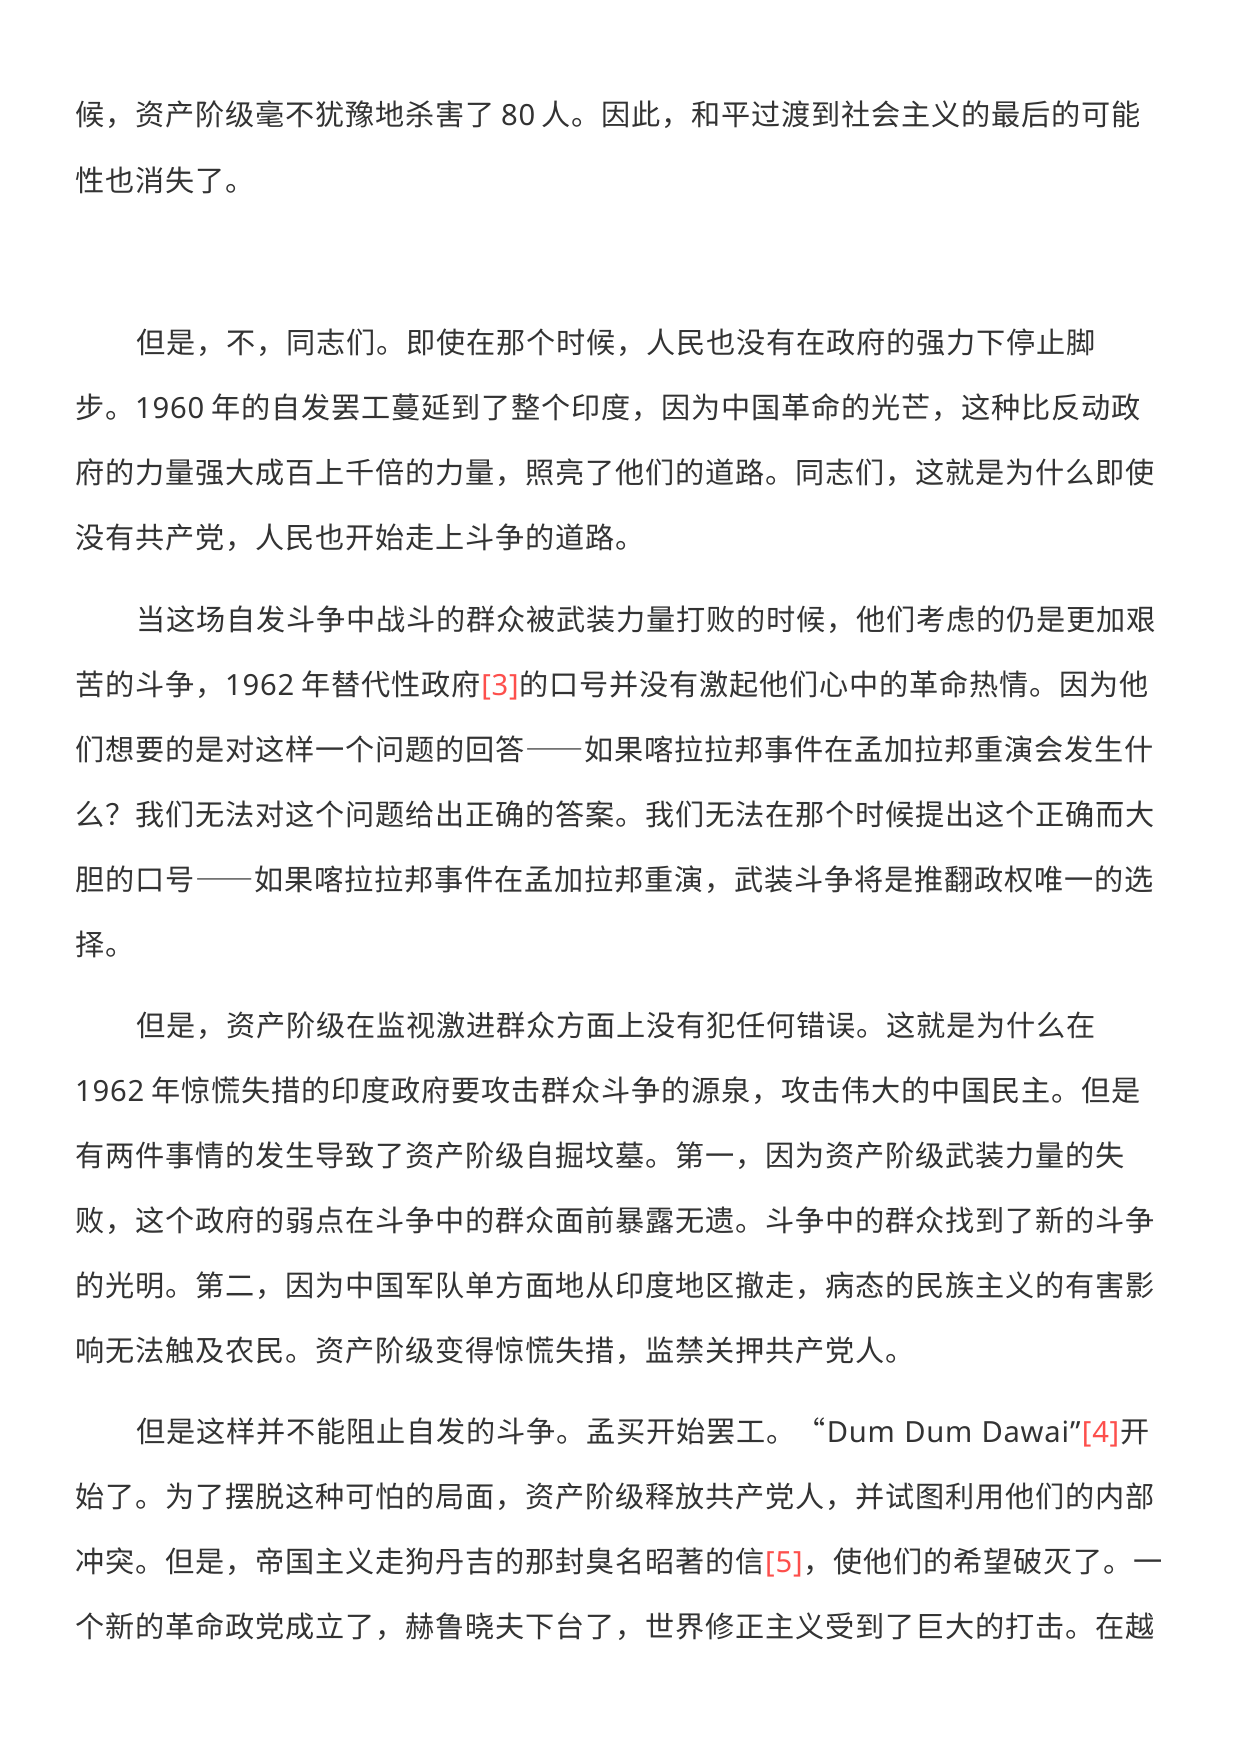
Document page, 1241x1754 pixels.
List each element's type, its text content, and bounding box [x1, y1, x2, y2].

text 但是，资产阶级在监视激进群众方面上没有犯任何错误。这就是为什么在1962年惊慌失措的印度政府要攻击群众斗争的源泉，攻击伟大的中国民主。但是有两件事情的发生导致了资产阶级自掘坟墓。第一，因为资产阶级武装力量的失败，这个政府的弱点在斗争中的群众面前暴露无遗。斗争中的群众找到了新的斗争的光明。第二，因为中国军队单方面地从印度地区撤走，病态的民族主义的有害影响无法触及农民。资产阶级变得惊慌失措，监禁关押共产党人。 [75, 991, 1165, 1381]
text 但是，不，同志们。即使在那个时候，人民也没有在政府的强力下停止脚步。1960年的自发罢工蔓延到了整个印度，因为中国革命的光芒，这种比反动政府的力量强大成百上千倍的力量，照亮了他们的道路。同志们，这就是为什么即使没有共产党，人民也开始走上斗争的道路。 [75, 308, 1165, 568]
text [75, 81, 1165, 211]
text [75, 1397, 1165, 1657]
text 当这场自发斗争中战斗的群众被武装力量打败的时候，他们考虑的仍是更加艰苦的斗争，1962年替代性政府[3]的口号并没有激起他们心中的革命热情。因为他们想要的是对这样一个问题的回答——如果喀拉拉邦事件在孟加拉邦重演会发生什么？我们无法对这个问题给出正确的答案。我们无法在那个时候提出这个正确而大胆的口号——如果喀拉拉邦事件在孟加拉邦重演，武装斗争将是推翻政权唯一的选择。 [75, 585, 1165, 975]
